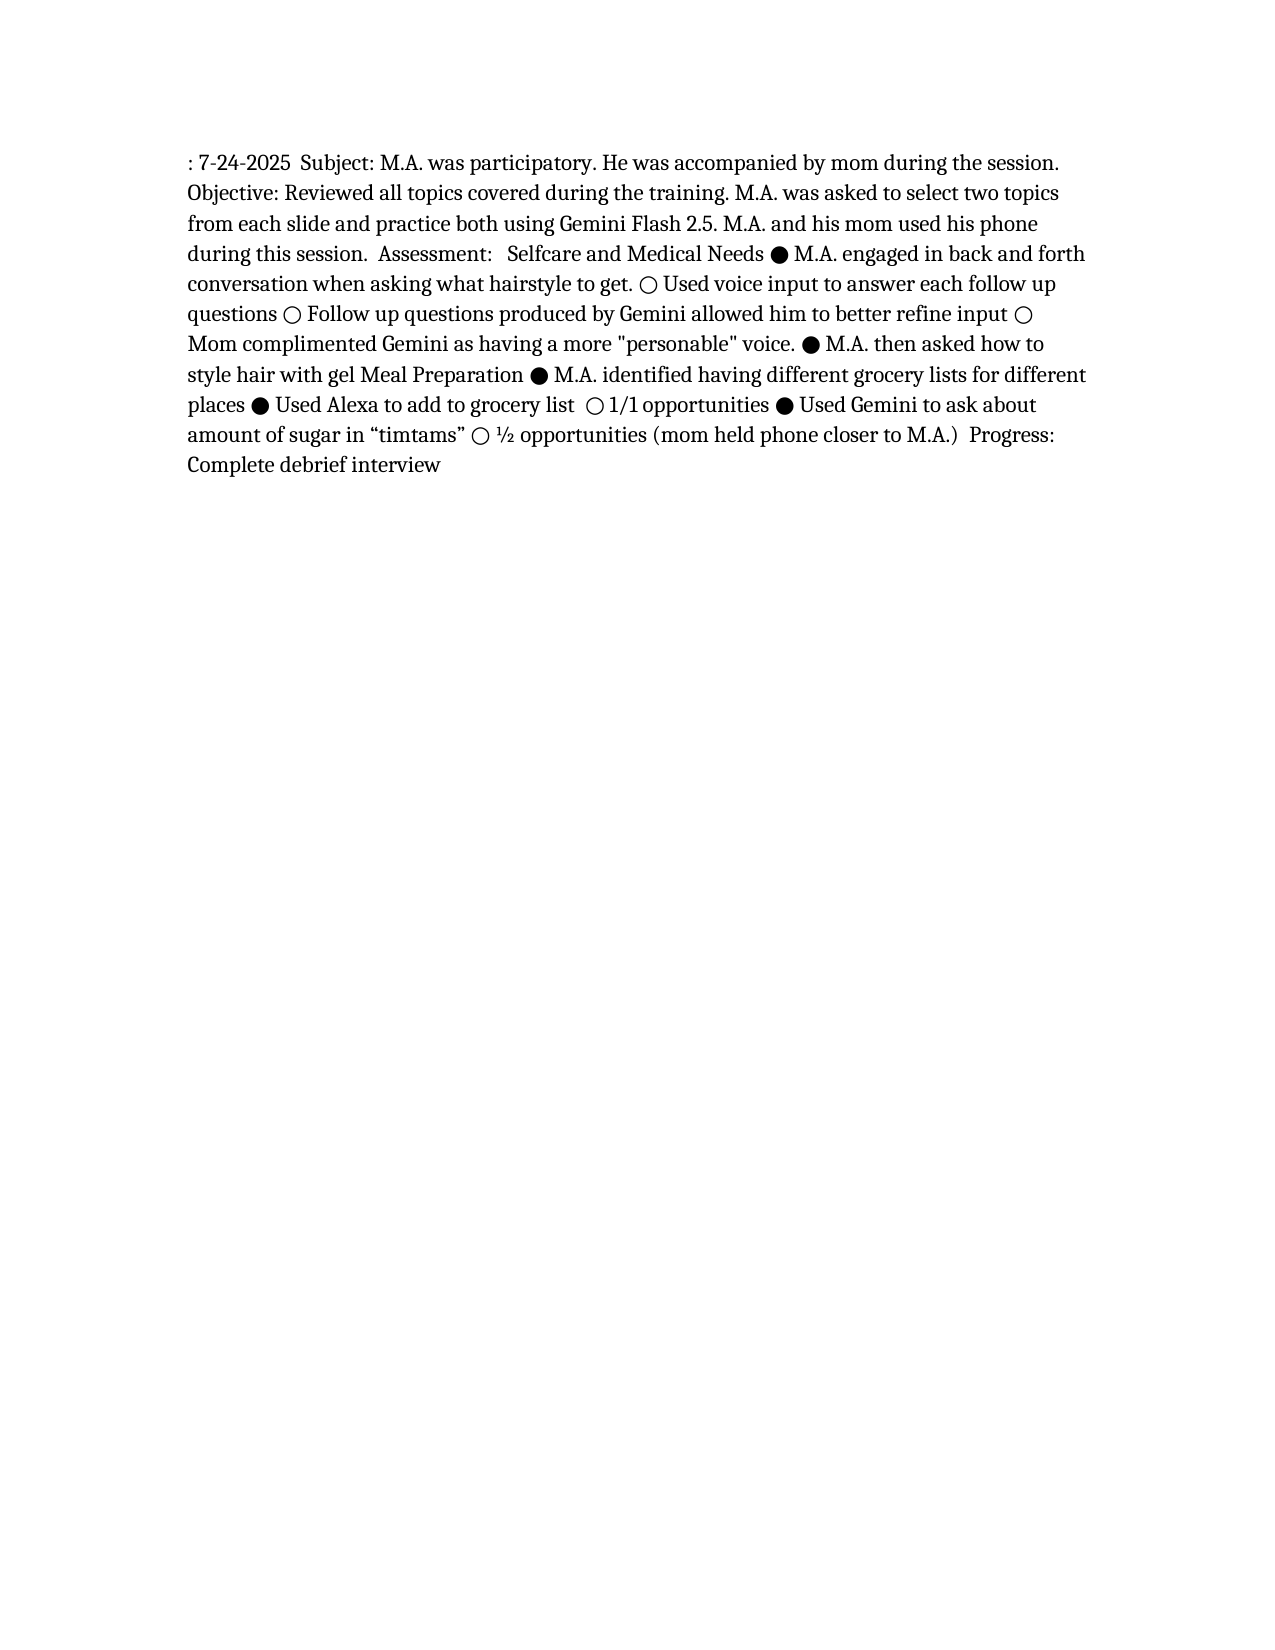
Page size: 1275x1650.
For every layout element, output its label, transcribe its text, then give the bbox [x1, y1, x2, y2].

text : 7-24-2025 Subject: M.A. was participatory. He was accompanied by mom during the session. Objective: Reviewed all topics covered during the training. M.A. was asked to select two topics from each slide and practice both using Gemini Flash 2.5. M.A. and his mom used his phone during this session. Assessment: Selfcare and Medical Needs ● M.A. engaged in back and forth conversation when asking what hairstyle to get. ○ Used voice input to answer each follow up questions ○ Follow up questions produced by Gemini allowed him to better refine input ○ Mom complimented Gemini as having a more "personable" voice. ● M.A. then asked how to style hair with gel Meal Preparation ● M.A. identified having different grocery lists for different places ● Used Alexa to add to grocery list ○ 1/1 opportunities ● Used Gemini to ask about amount of sugar in “timtams” ○ ½ opportunities (mom held phone closer to M.A.) Progress: Complete debrief interview [187, 150, 1087, 478]
